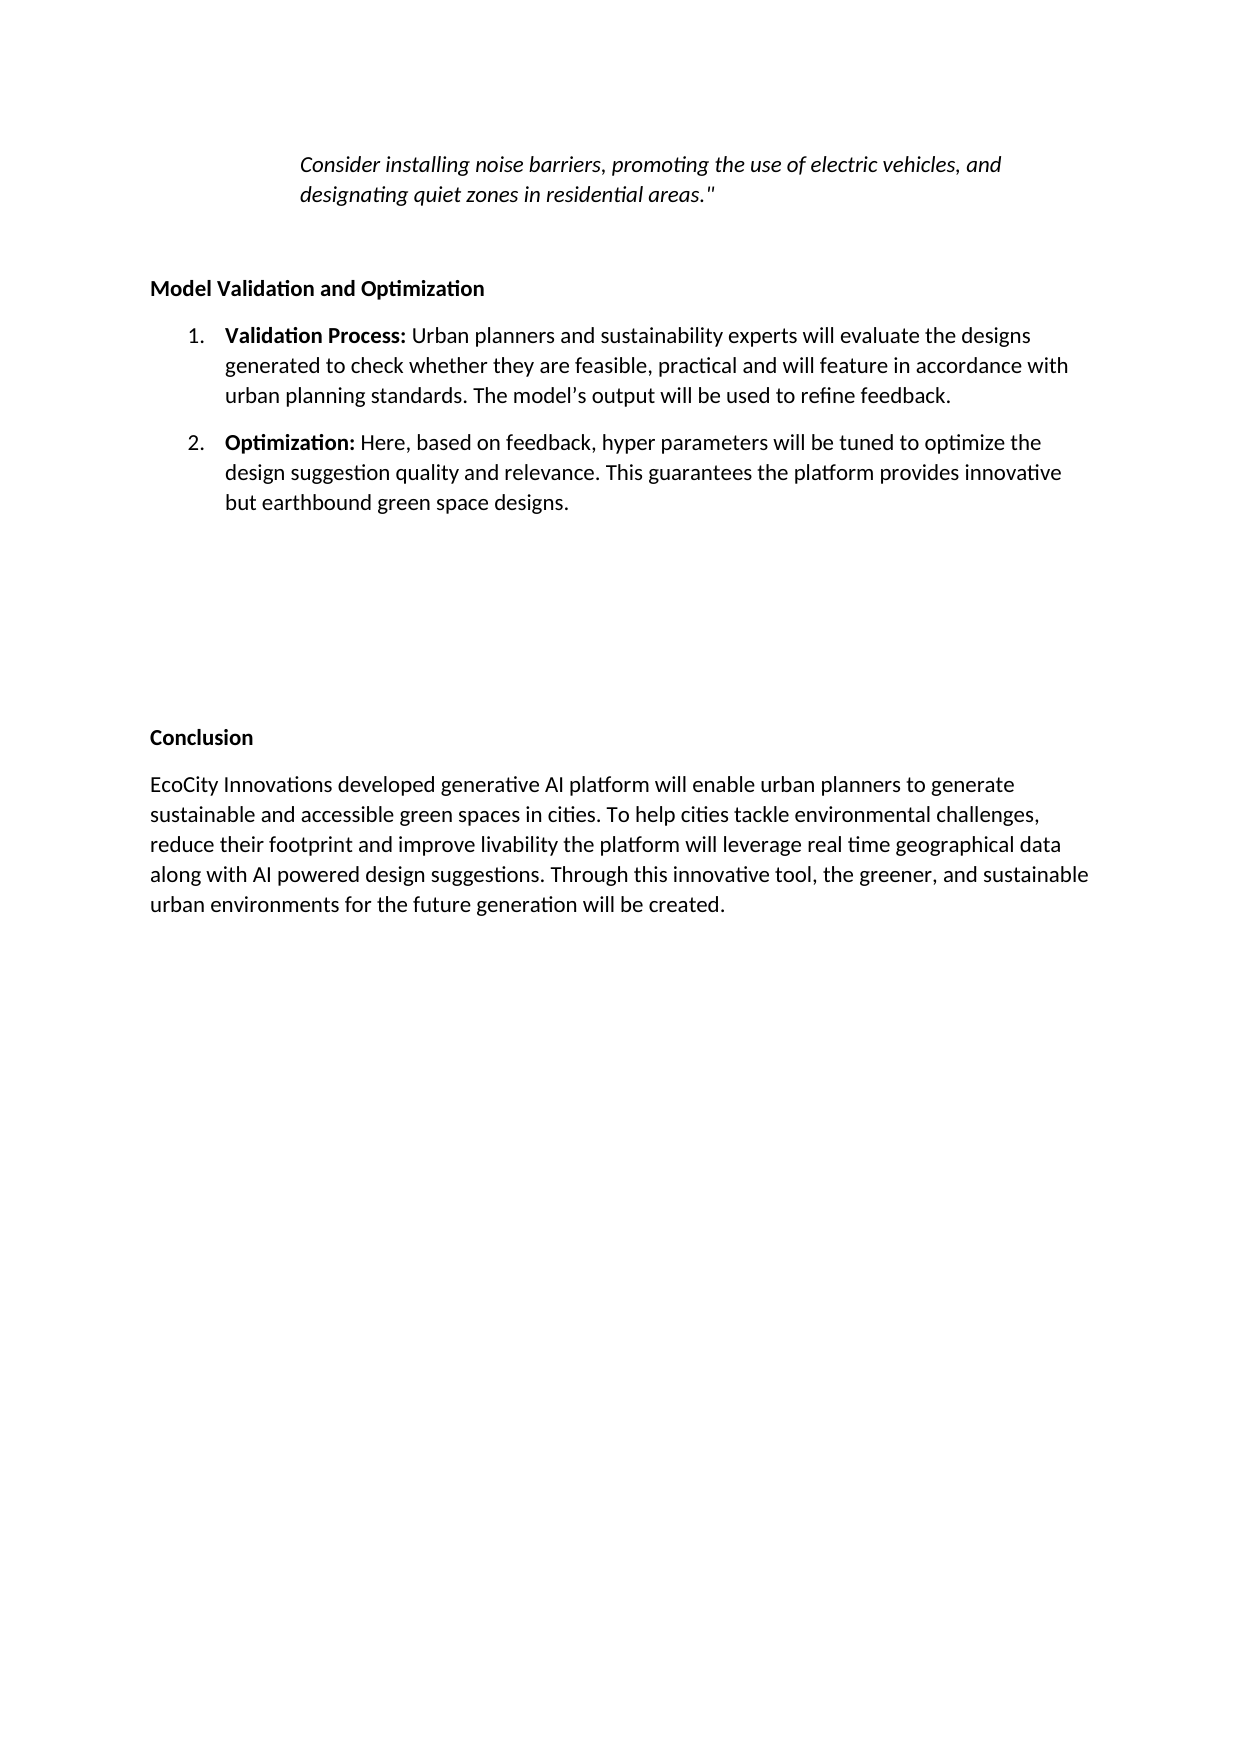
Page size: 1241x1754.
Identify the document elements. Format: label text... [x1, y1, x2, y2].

text Model Validation and Optimization [150, 274, 1090, 302]
list Optimization: Here, based on feedback, hyper parameters will be tuned to optimize the design suggestion quality and relevance. This guarantees the platform provides innovative but earthbound green space designs. [187, 428, 1090, 517]
text EcoCity Innovations developed generative AI platform will enable urban planners to generate sustainable and accessible green spaces in cities. To help cities tackle environmental challenges, reduce their footprint and improve livability the platform will leverage real time geographical data along with AI powered design suggestions. Through this innovative tool, the greener, and sustainable urban environments for the future generation will be created. [150, 770, 1090, 919]
text Conclusion [150, 723, 1090, 751]
list Validation Process: Urban planners and sustainability experts will evaluate the designs generated to check whether they are feasible, practical and will feature in accordance with urban planning standards. The model’s output will be used to refine feedback. [187, 321, 1090, 409]
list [262, 150, 1090, 208]
